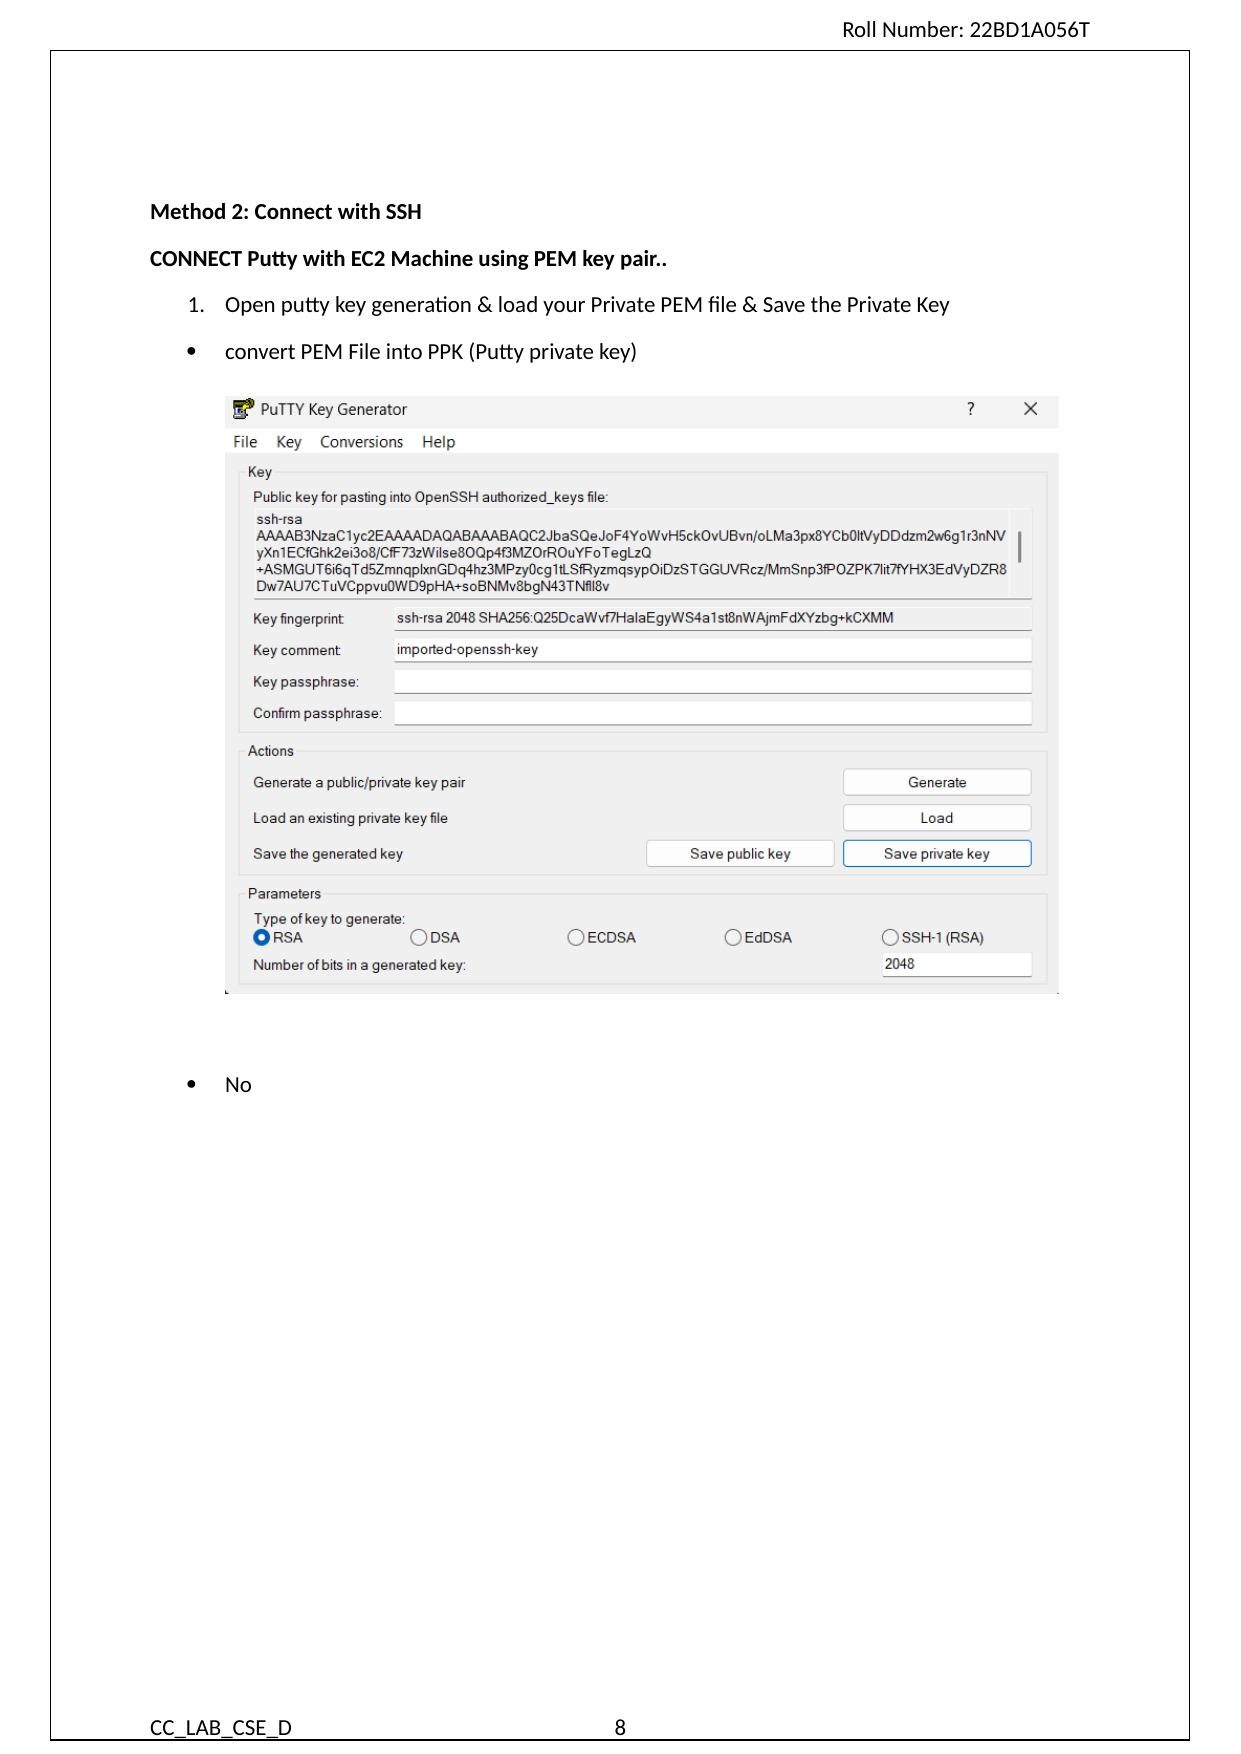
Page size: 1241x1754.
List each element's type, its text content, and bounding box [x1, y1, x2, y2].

list convert PEM File into PPK (Putty private key) [187, 337, 1090, 366]
picture [225, 396, 1059, 994]
list Open putty key generation & load your Private PEM file & Save the Private Key [187, 291, 1090, 319]
text CONNECT Putty with EC2 Machine using PEM key pair.. [150, 244, 1090, 272]
list No [187, 1070, 1090, 1098]
text Method 2: Connect with SSH [150, 197, 1090, 225]
